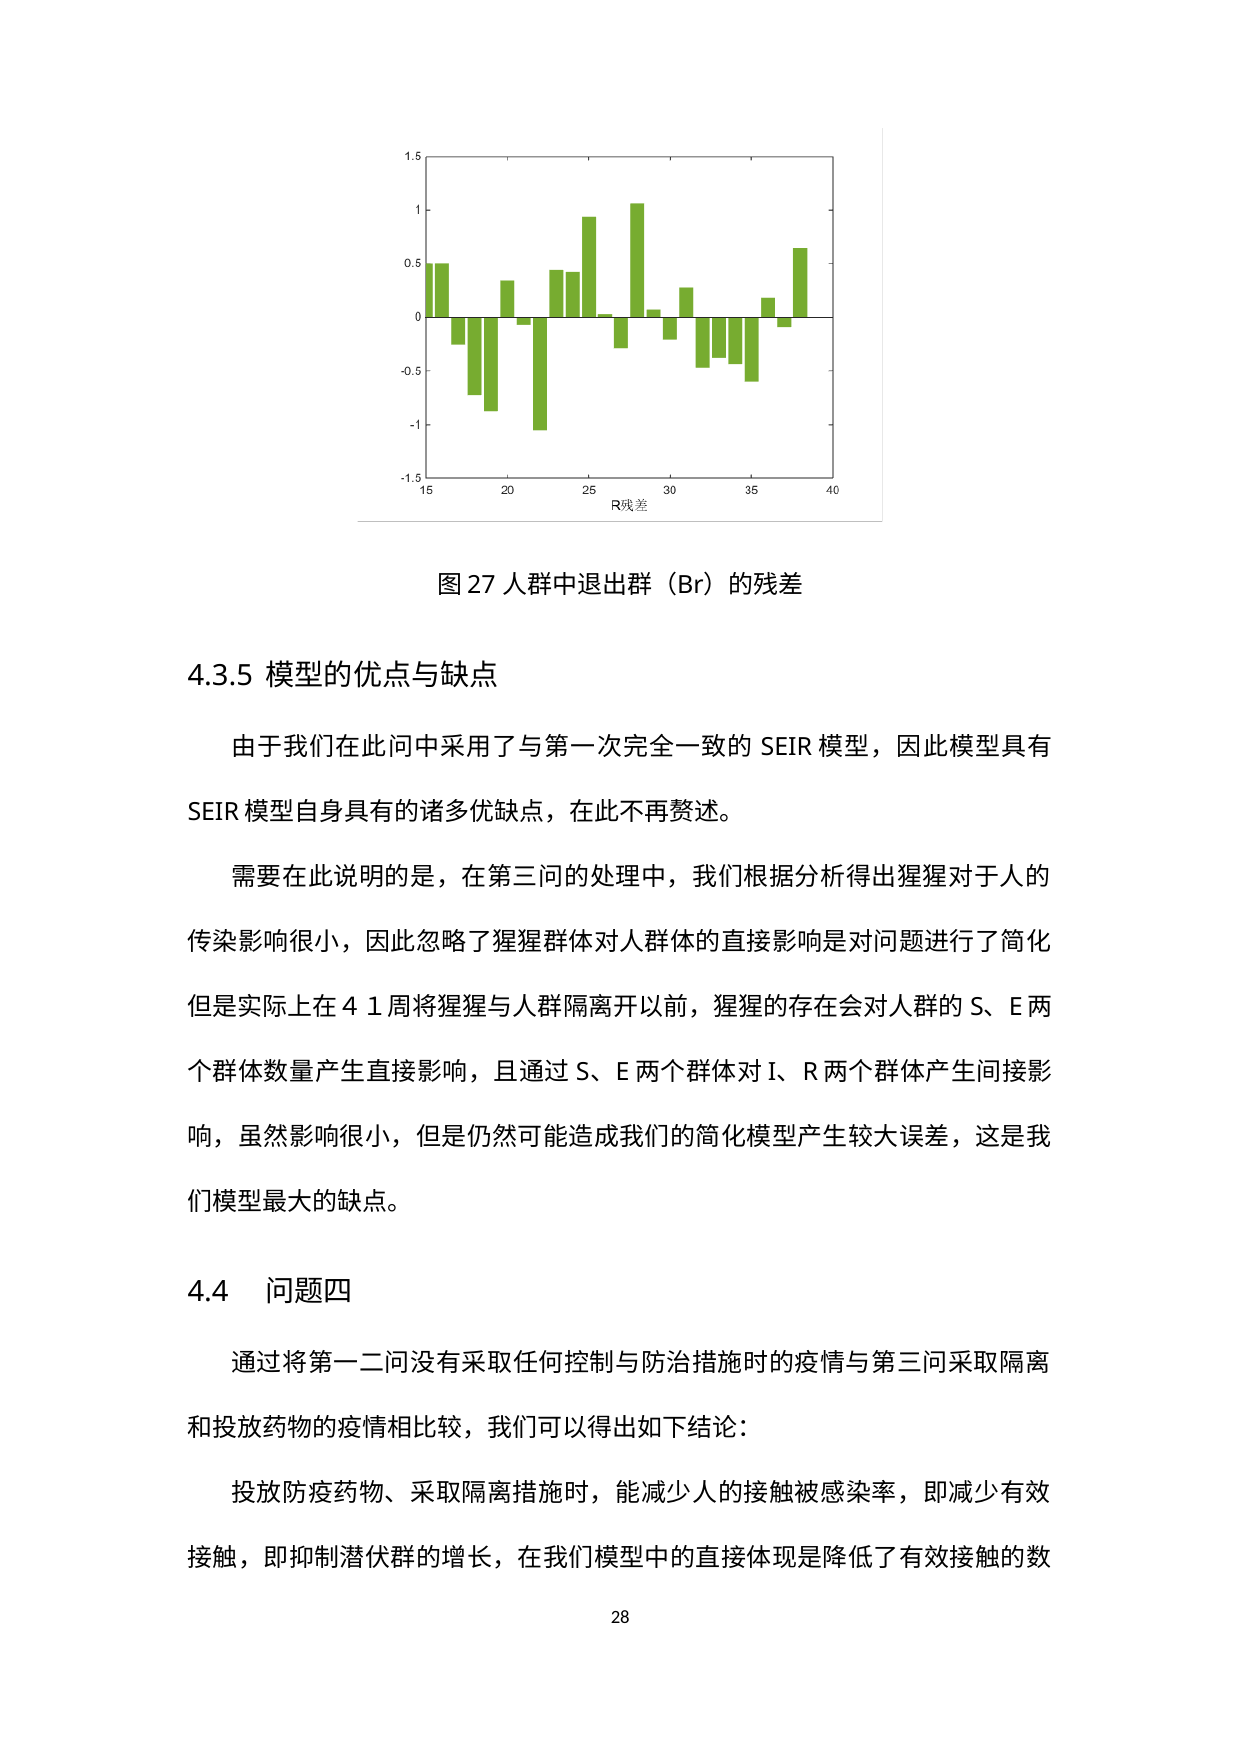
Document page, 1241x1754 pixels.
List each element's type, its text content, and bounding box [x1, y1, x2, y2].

text 图27 人群中退出群（Br）的残差 [187, 551, 1053, 616]
text 由于我们在此问中采用了与第一次完全一致的SEIR模型，因此模型具有SEIR模型自身具有的诸多优缺点，在此不再赘述。 [187, 712, 1053, 842]
text 需要在此说明的是，在第三问的处理中，我们根据分析得出猩猩对于人的传染影响很小，因此忽略了猩猩群体对人群体的直接影响是对问题进行了简化，但是实际上在４１周将猩猩与人群隔离开以前，猩猩的存在会对人群的S、E两个群体数量产生直接影响，且通过S、E两个群体对I、R两个群体产生间接影响，虽然影响很小，但是仍然可能造成我们的简化模型产生较大误差，这是我们模型最大的缺点。 [187, 842, 1053, 1232]
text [187, 1458, 1053, 1588]
title 问题四 [187, 1257, 1053, 1322]
text 通过将第一二问没有采取任何控制与防治措施时的疫情与第三问采取隔离和投放药物的疫情相比较，我们可以得出如下结论： [187, 1328, 1053, 1458]
picture [357, 128, 883, 522]
title 模型的优点与缺点 [187, 641, 1053, 706]
